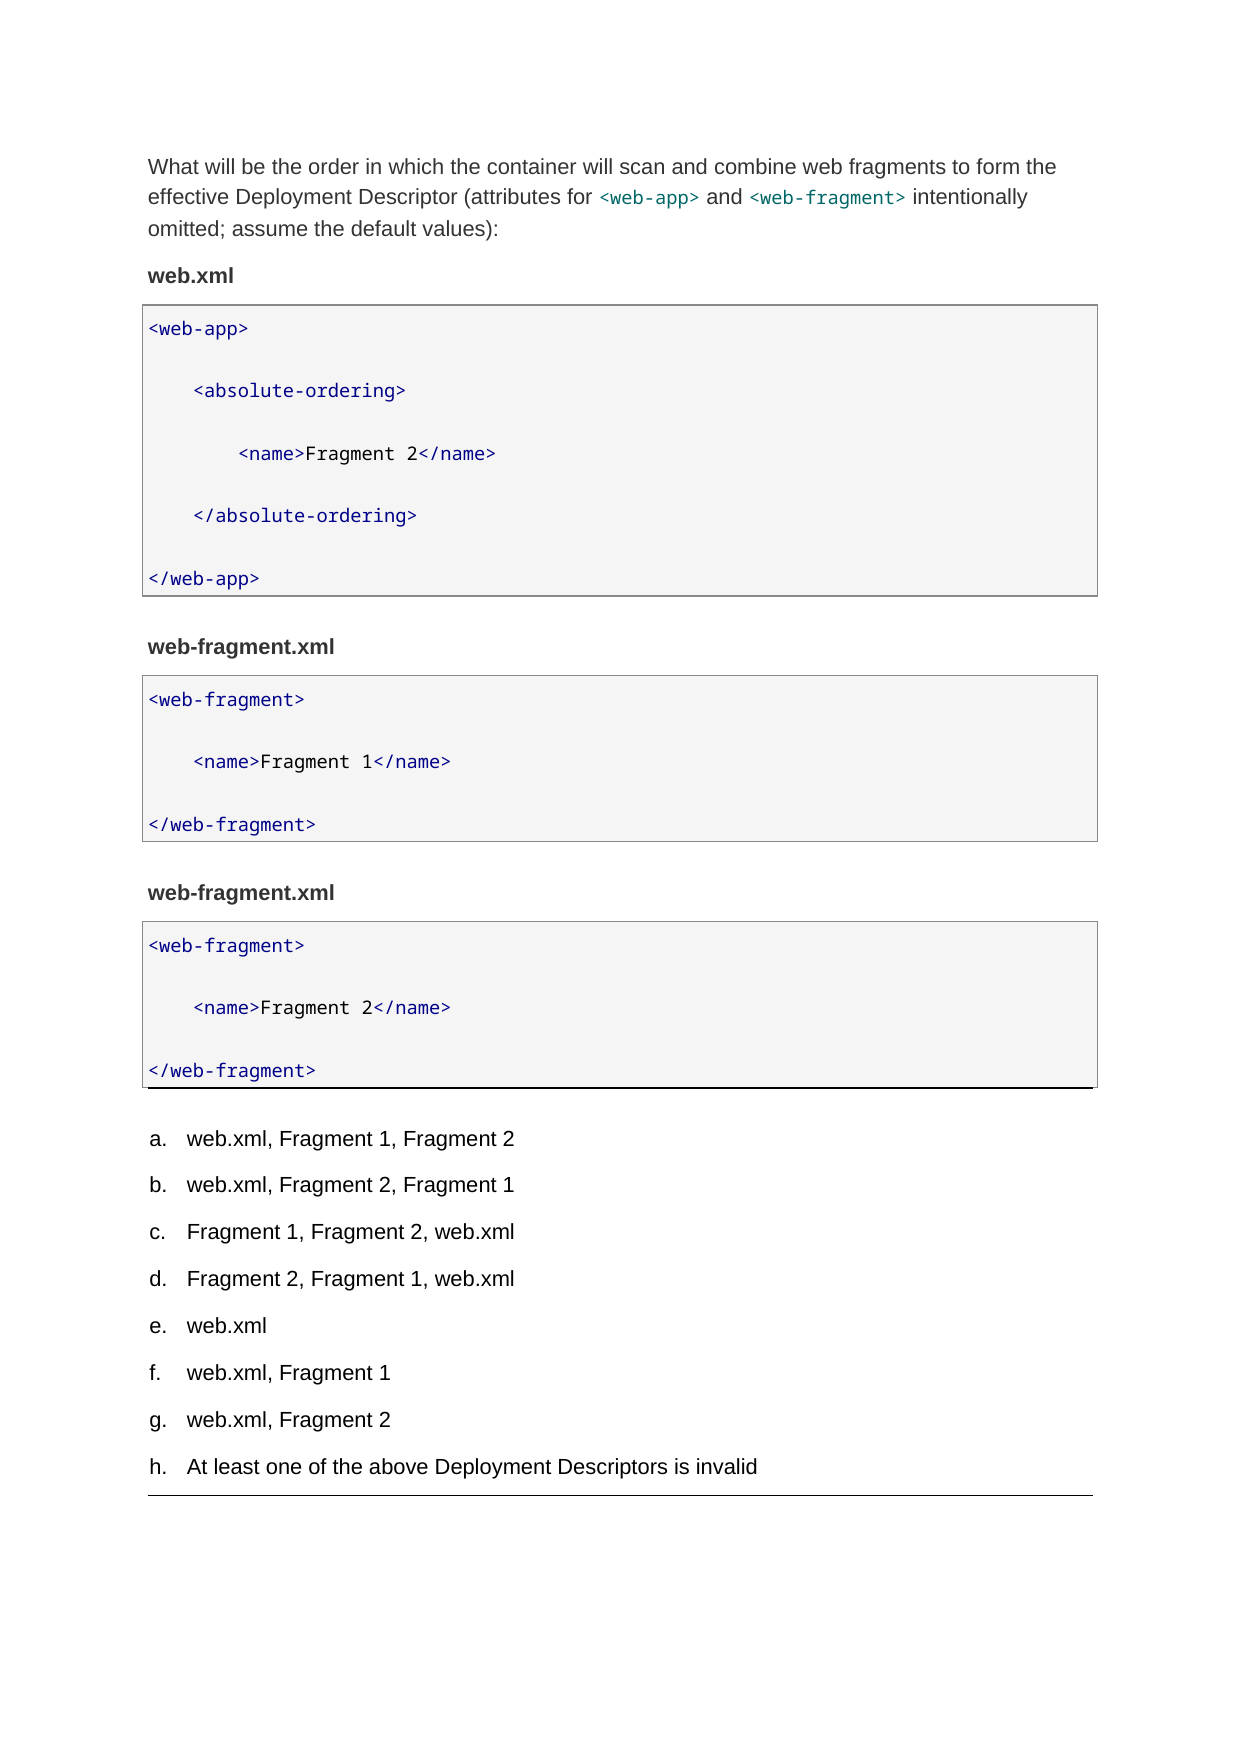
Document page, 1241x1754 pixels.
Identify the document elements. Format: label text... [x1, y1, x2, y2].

text </web-fragment> [143, 1046, 1097, 1087]
list web.xml, Fragment 2 [149, 1401, 1093, 1432]
text </web-app> [143, 554, 1097, 595]
list web.xml [149, 1307, 1093, 1338]
list web.xml, Fragment 1 [149, 1354, 1093, 1385]
text What will be the order in which the container will scan and combine web fragments to form the effective Deployment Descriptor (attributes for <web-app> and <web-fragment> intentionally omitted; assume the default values): [148, 148, 1093, 241]
list Fragment 2, Fragment 1, web.xml [149, 1260, 1093, 1291]
list Fragment 1, Fragment 2, web.xml [149, 1213, 1093, 1244]
text </web-fragment> [143, 800, 1097, 841]
text <web-fragment> [143, 676, 1097, 712]
list web.xml, Fragment 1, Fragment 2 [149, 1119, 1093, 1151]
text <absolute-ordering> [143, 366, 1097, 403]
list web.xml, Fragment 2, Fragment 1 [149, 1166, 1093, 1198]
text <name>Fragment 1</name> [143, 737, 1097, 774]
text <name>Fragment 2</name> [143, 983, 1097, 1020]
text web-fragment.xml [148, 628, 1093, 659]
text web-fragment.xml [148, 874, 1093, 905]
text <web-fragment> [143, 922, 1097, 957]
text web.xml [148, 257, 1093, 288]
list At least one of the above Deployment Descriptors is invalid [149, 1448, 1093, 1479]
text <web-app> [143, 306, 1097, 341]
text <name>Fragment 2</name> [143, 429, 1097, 466]
text </absolute-ordering> [143, 491, 1097, 528]
